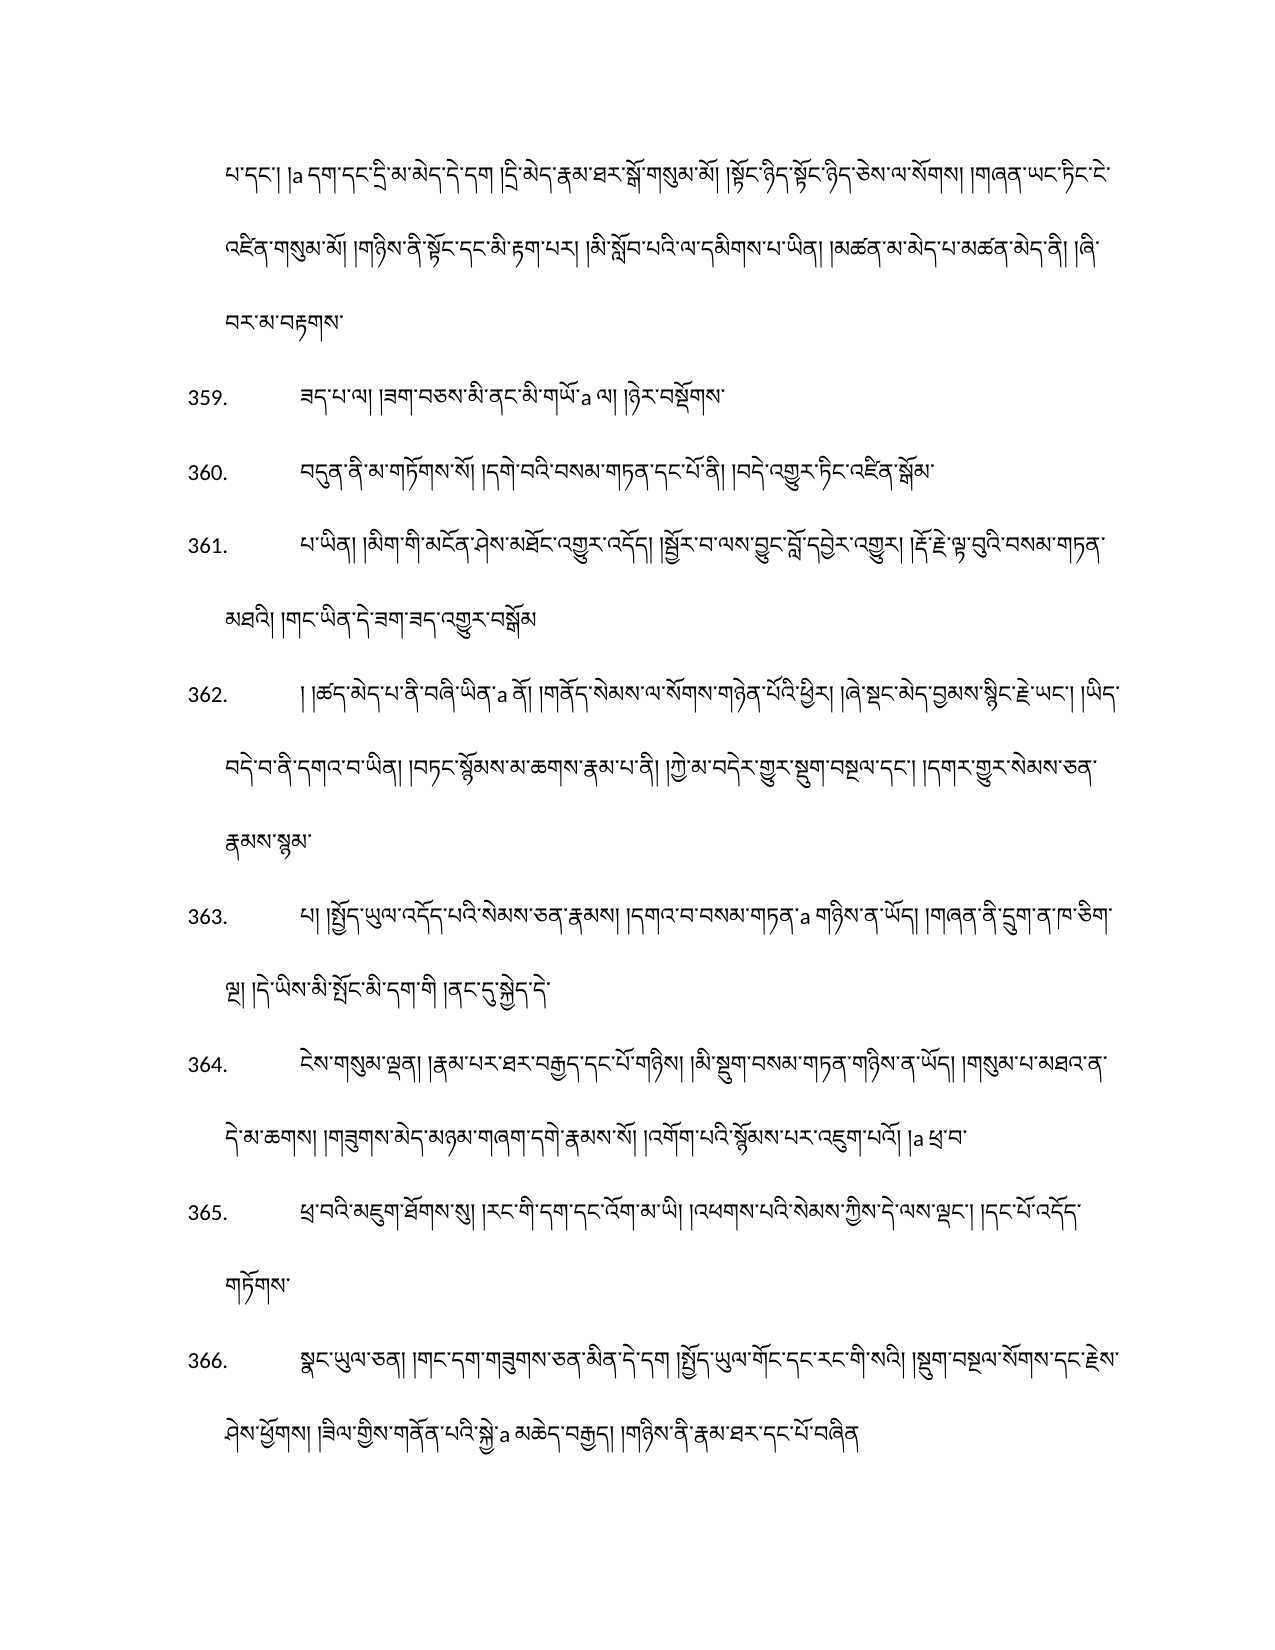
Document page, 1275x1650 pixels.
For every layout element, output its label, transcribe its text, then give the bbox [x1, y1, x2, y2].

list སྣང་ཡུལ་ཅན། །གང་དག་གཟུགས་ཅན་མིན་དེ་དག །སྤྱོད་ཡུལ་གོང་དང་རང་གི་སའི། །སྡུག་བསྔལ་སོགས་དང་རྗེས་ཤེས་ཕྱོགས། །ཟིལ་གྱིས་གནོན་པའི་སྐྱེ་aམཆེད་བརྒྱད། །གཉིས་ནི་རྣམ་ཐར་དང་པོ་བཞིན [187, 1335, 1125, 1473]
list ཟད་པ་ལ། །ཟག་བཅས་མི་ནང་མི་གཡོ་aལ། །ཉེར་བསྡོགས་ [187, 372, 1125, 437]
list བདུན་ནི་མ་གཏོགས་སོ། །དགེ་བའི་བསམ་གཏན་དང་པོ་ནི། །བདེ་འགྱུར་ཏིང་འཛིན་སྒོམ་ [187, 446, 1125, 511]
list ཕྲ་བའི་མཇུག་ཐོགས་སུ། །རང་གི་དག་དང་འོག་མ་ཡི། །འཕགས་པའི་སེམས་ཀྱིས་དེ་ལས་ལྡང༌། །དང་པོ་འདོད་གཏོགས་ [187, 1187, 1125, 1325]
list ངེས་གསུམ་ལྡན། །རྣམ་པར་ཐར་བརྒྱད་དང་པོ་གཉིས། །མི་སྡུག་བསམ་གཏན་གཉིས་ན་ཡོད། །གསུམ་པ་མཐའ་ན་དེ་མ་ཆགས། །གཟུགས་མེད་མཉམ་གཞག་དགེ་རྣམས་སོ། །འགོག་པའི་སྙོམས་པར་འཇུག་པའོ། །aཕྲ་བ་ [187, 1039, 1125, 1177]
list ། །ཚད་མེད་པ་ནི་བཞི་ཡིན་aནོ། །གནོད་སེམས་ལ་སོགས་གཉེན་པོའི་ཕྱིར། །ཞེ་སྡང་མེད་བྱམས་སྙིང་རྗེ་ཡང༌། །ཡིད་བདེ་བ་ནི་དགའ་བ་ཡིན། །བཏང་སྙོམས་མ་ཆགས་རྣམ་པ་ནི། །ཀྱེ་མ་བདེར་གྱུར་སྡུག་བསྔལ་དང༌། །དགར་གྱུར་སེམས་ཅན་རྣམས་སྙམ་ [187, 668, 1125, 881]
list པ། །སྤྱོད་ཡུལ་འདོད་པའི་སེམས་ཅན་རྣམས། །དགའ་བ་བསམ་གཏན་aགཉིས་ན་ཡོད། །གཞན་ནི་དྲུག་ན་ཁ་ཅིག་ལྔ། །དེ་ཡིས་མི་སྤོང་མི་དག་གི །ནང་དུ་སྐྱེད་དེ་ [187, 891, 1125, 1029]
list པ་ཡིན། །མིག་གི་མངོན་ཤེས་མཐོང་འགྱུར་འདོད། །སྦྱོར་བ་ལས་བྱུང་བློ་དབྱེར་འགྱུར། །རྡོ་རྗེ་ལྟ་བུའི་བསམ་གཏན་མཐའི། །གང་ཡིན་དེ་ཟག་ཟད་འགྱུར་བསྒོམ [187, 520, 1125, 659]
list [187, 150, 1125, 363]
